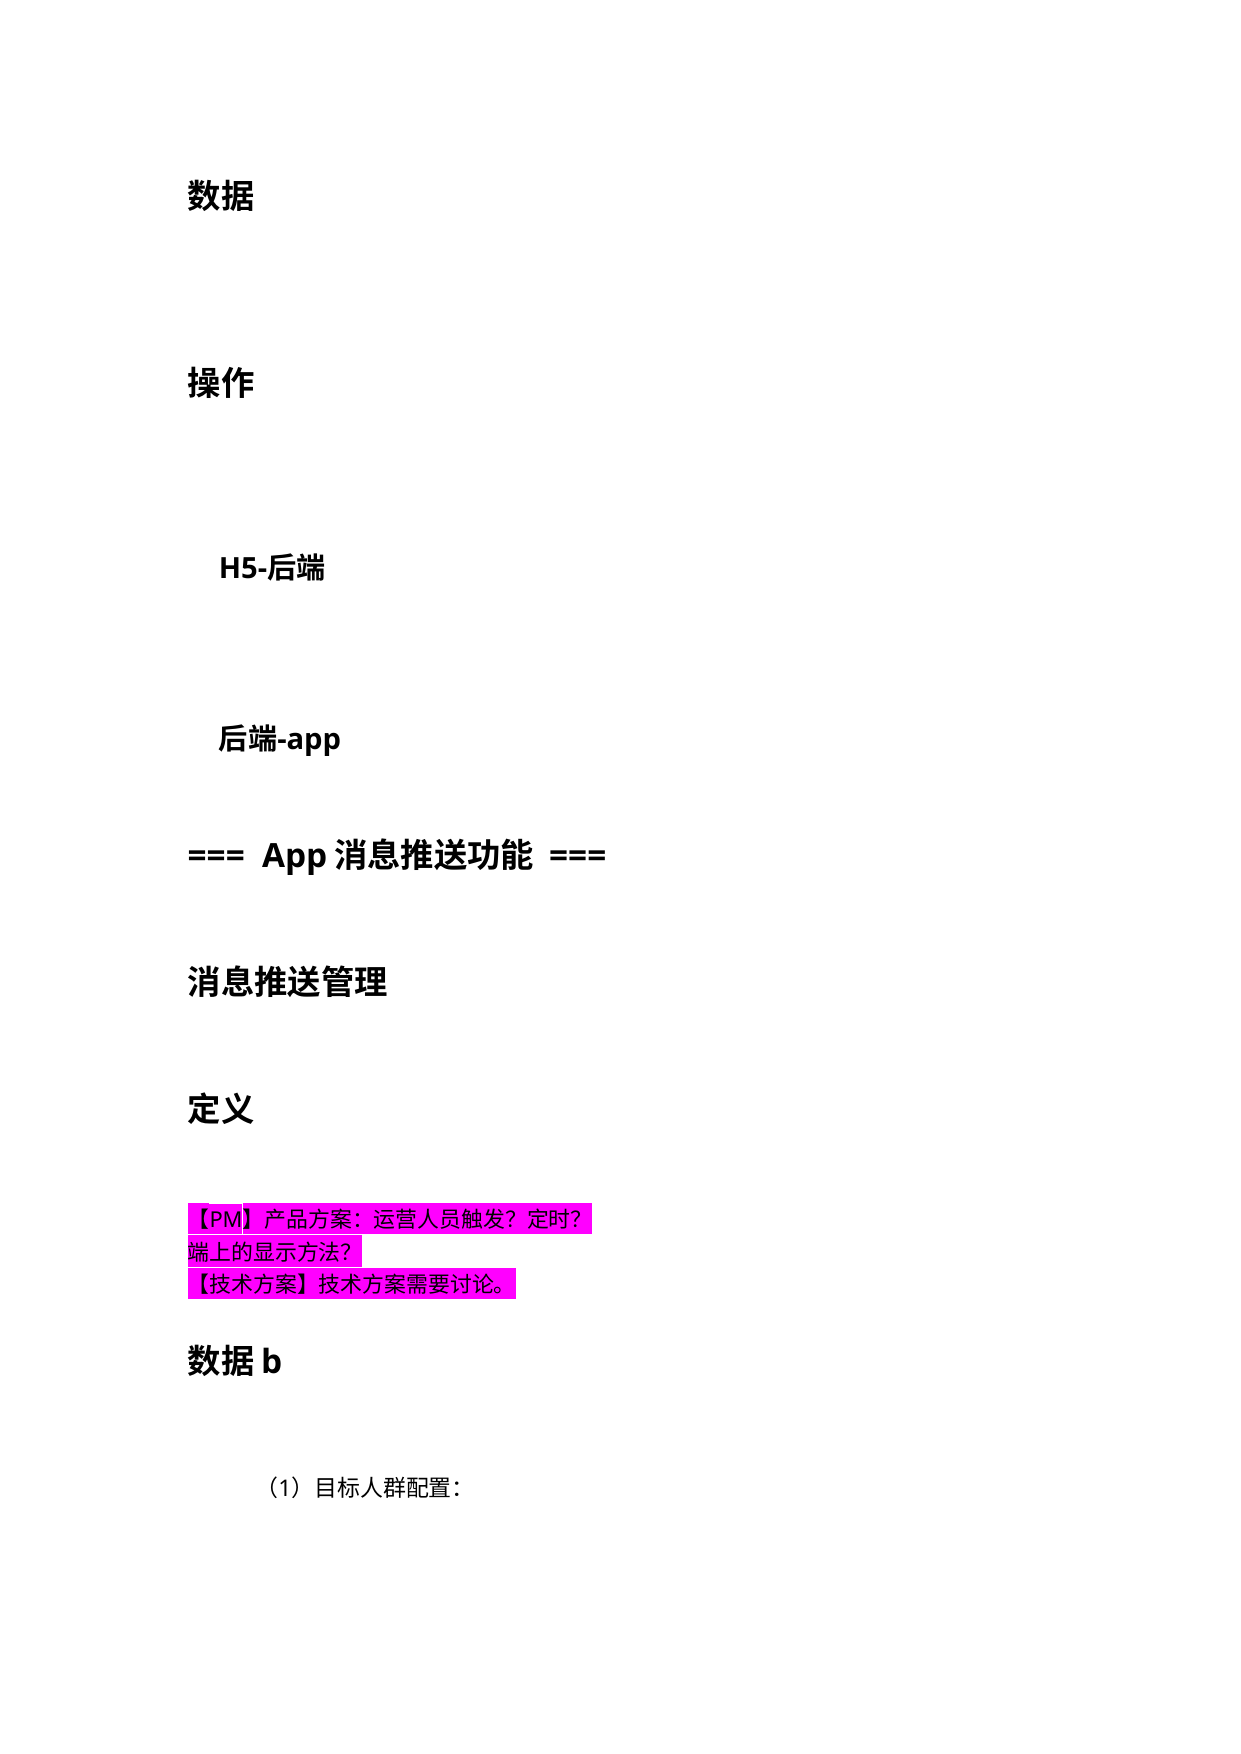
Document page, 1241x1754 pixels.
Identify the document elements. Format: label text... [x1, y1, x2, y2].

text 【PM】产品方案：运营人员触发？定时？ [187, 1202, 1053, 1234]
subtitle 数据b [187, 1327, 1053, 1392]
text 端上的显示方法？ [187, 1234, 1053, 1267]
text 【技术方案】技术方案需要讨论。 [187, 1267, 1053, 1299]
subtitle 消息推送管理 [187, 948, 1053, 1013]
text （1）目标人群配置： [209, 1454, 1053, 1519]
subtitle 后端-app [219, 704, 1053, 769]
subtitle 定义 [187, 1075, 1053, 1140]
subtitle 数据 [187, 162, 1053, 227]
subtitle H5-后端 [219, 533, 1053, 598]
subtitle 操作 [187, 349, 1053, 414]
subtitle === App消息推送功能 === [187, 820, 1053, 885]
